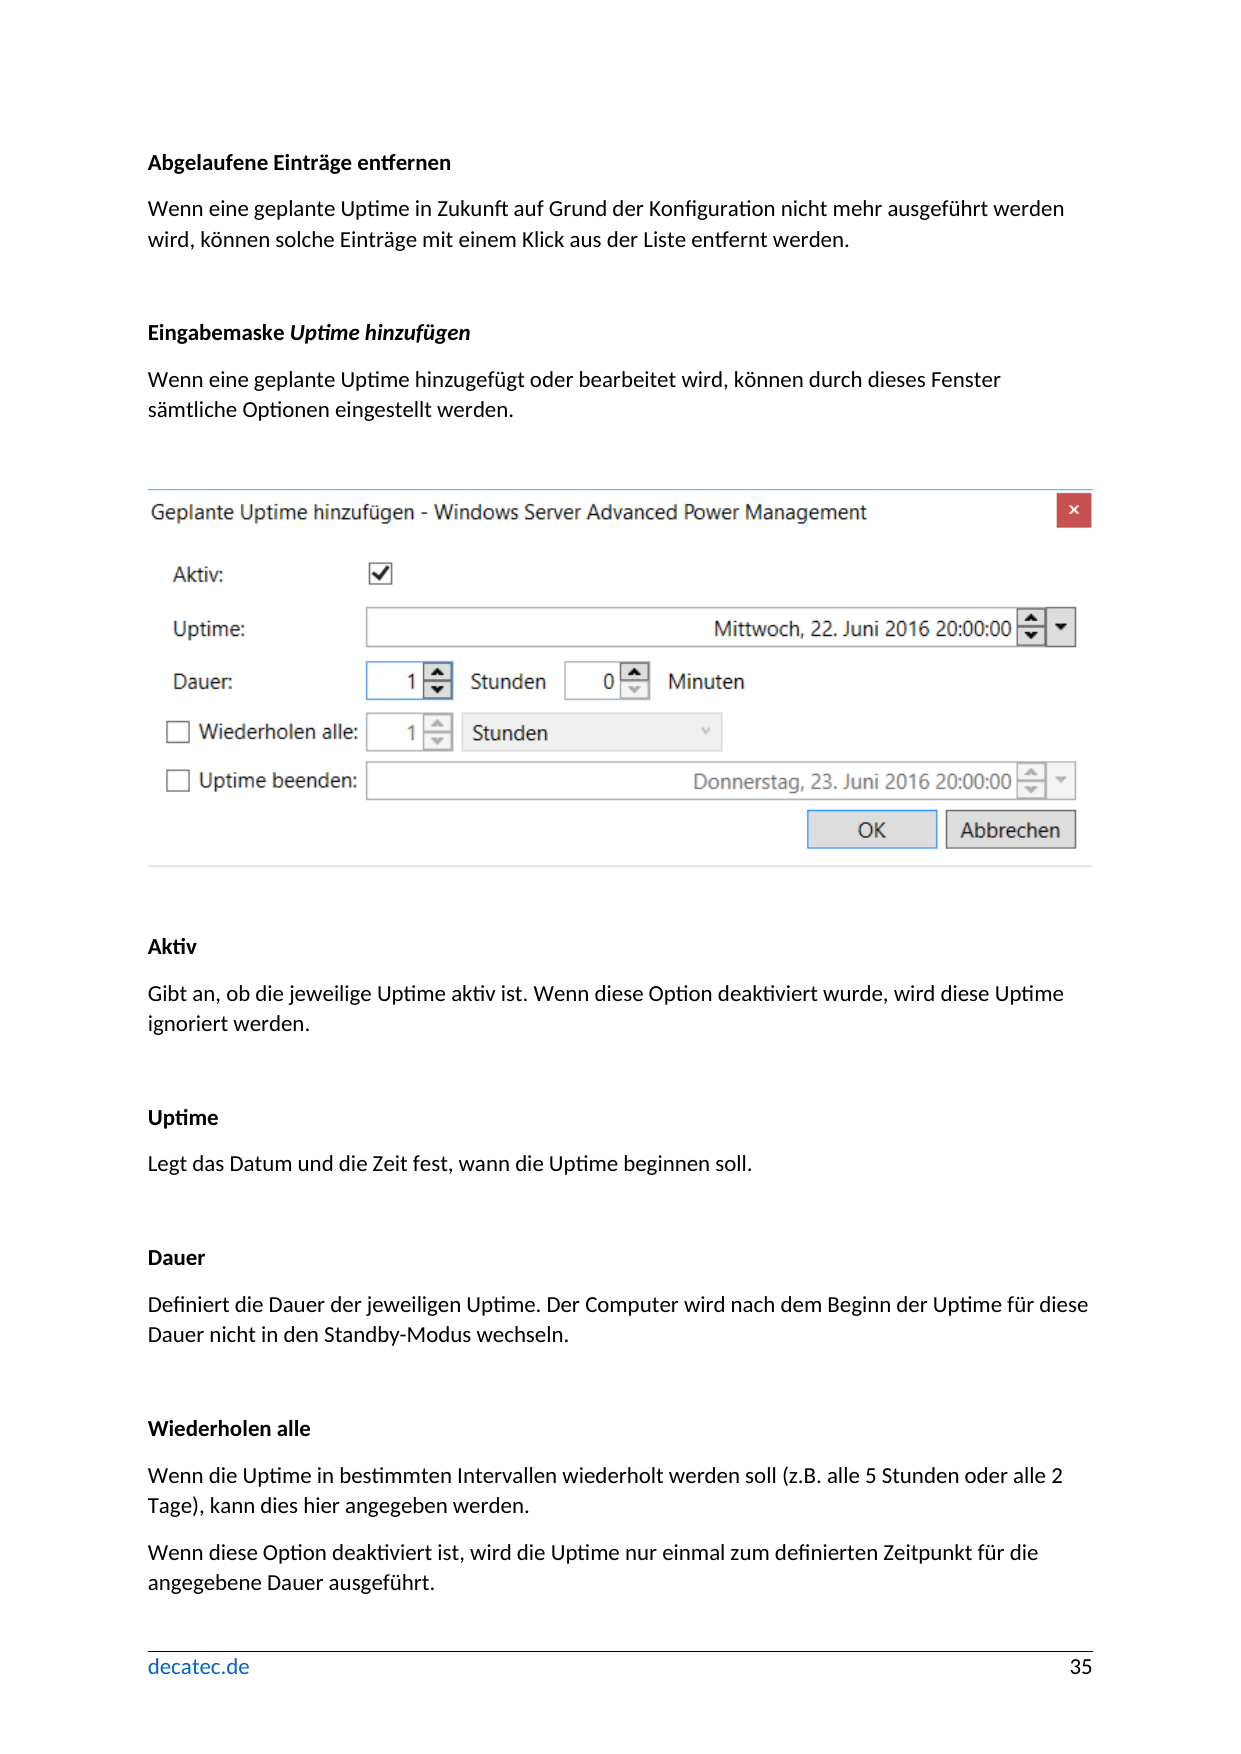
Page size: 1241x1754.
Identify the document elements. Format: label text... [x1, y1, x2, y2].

text Gibt an, ob die jeweilige Uptime aktiv ist. Wenn diese Option deaktiviert wurde, wird diese Uptime ignoriert werden. [148, 979, 1093, 1037]
text Definiert die Dauer der jeweiligen Uptime. Der Computer wird nach dem Beginn der Uptime für diese Dauer nicht in den Standby-Modus wechseln. [148, 1290, 1093, 1348]
text Uptime [148, 1103, 1093, 1131]
text Legt das Datum und die Zeit fest, wann die Uptime beginnen soll. [148, 1149, 1093, 1178]
text Dauer [148, 1243, 1093, 1271]
text Wenn eine geplante Uptime in Zukunft auf Grund der Konfiguration nicht mehr ausgeführt werden wird, können solche Einträge mit einem Klick aus der Liste entfernt werden. [148, 194, 1093, 253]
text Wiederholen alle [148, 1414, 1093, 1442]
text Wenn eine geplante Uptime hinzugefügt oder bearbeitet wird, können durch dieses Fenster sämtliche Optionen eingestellt werden. [148, 365, 1093, 423]
text Abgelaufene Einträge entfernen [148, 148, 1093, 176]
picture [147, 489, 1093, 867]
text Wenn diese Option deaktiviert ist, wird die Uptime nur einmal zum definierten Zeitpunkt für die angegebene Dauer ausgeführt. [148, 1538, 1093, 1596]
text Wenn die Uptime in bestimmten Intervallen wiederholt werden soll (z.B. alle 5 Stunden oder alle 2 Tage), kann dies hier angegeben werden. [148, 1461, 1093, 1519]
text Eingabemaske Uptime hinzufügen [148, 318, 1093, 346]
text Aktiv [148, 932, 1093, 960]
